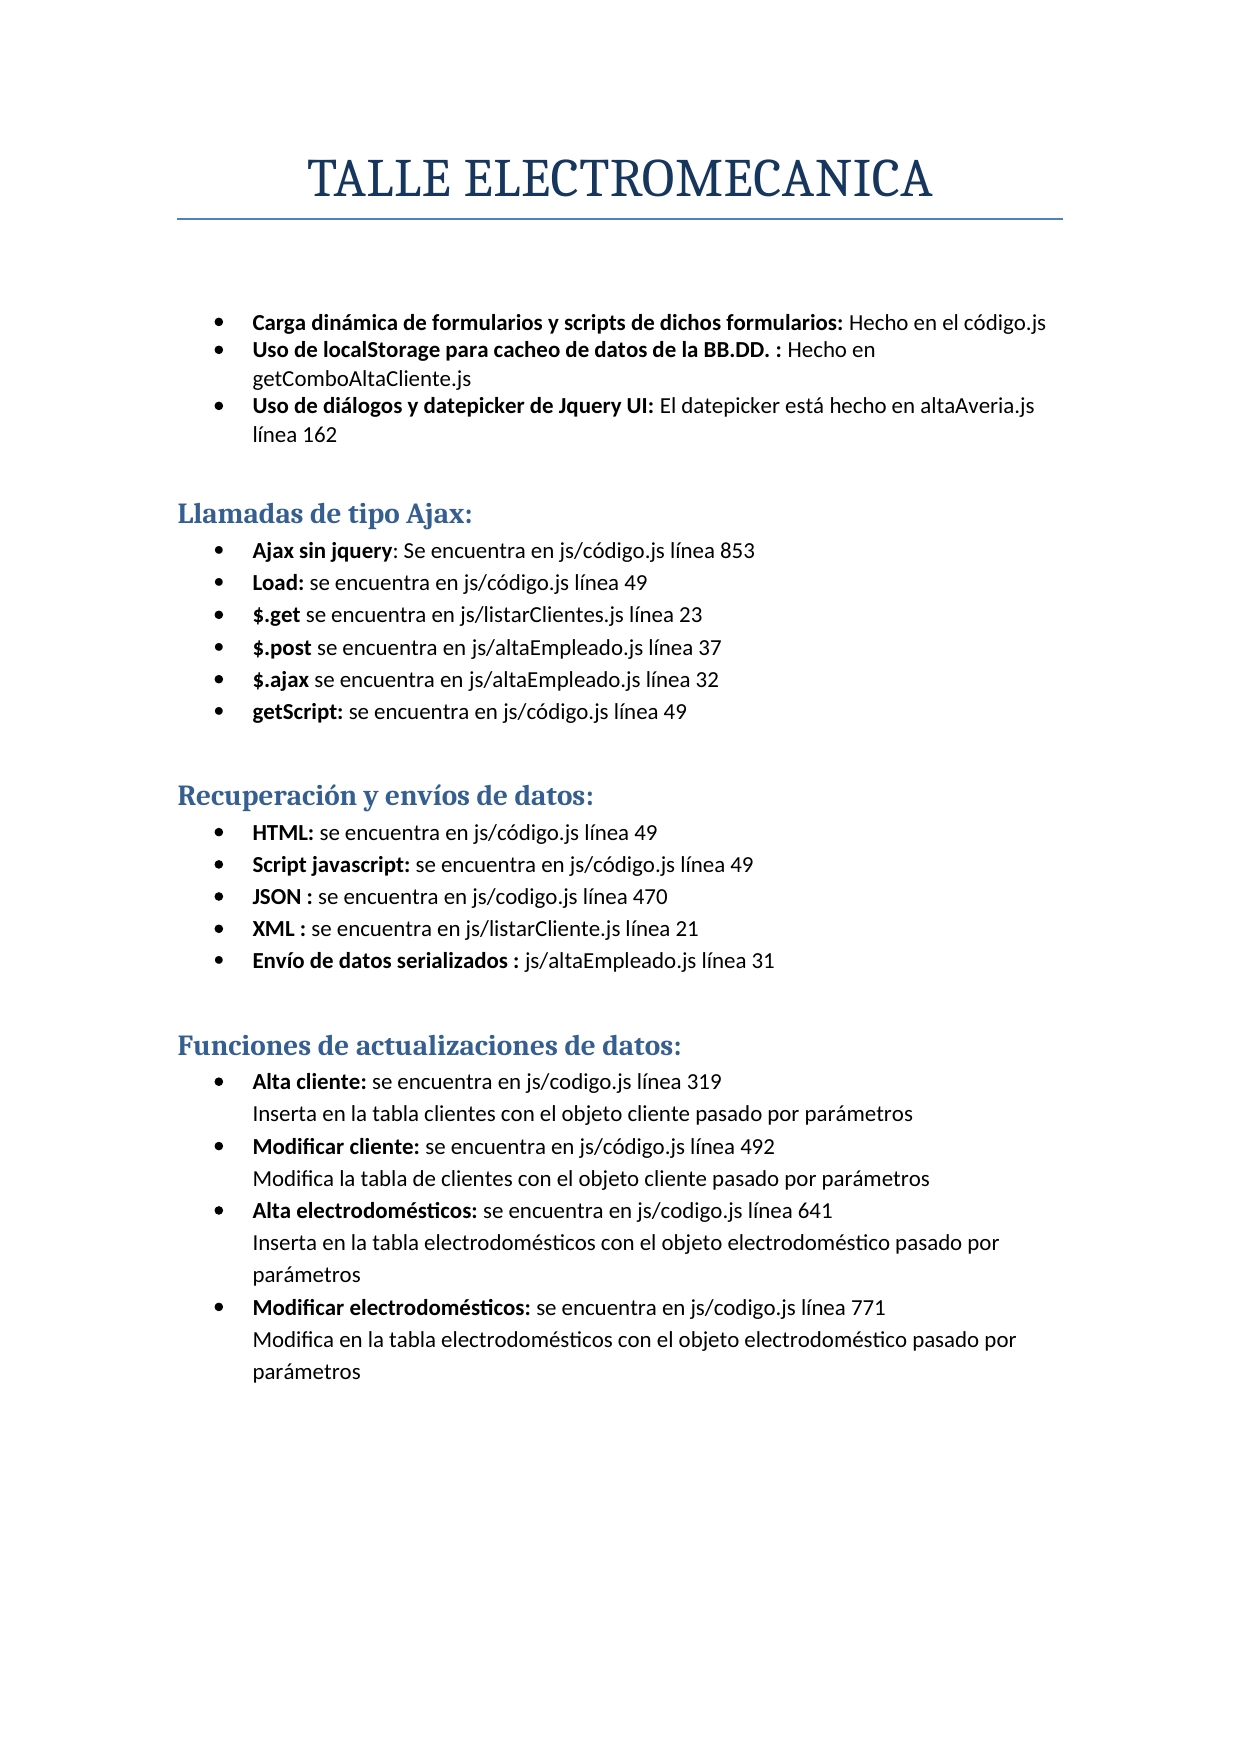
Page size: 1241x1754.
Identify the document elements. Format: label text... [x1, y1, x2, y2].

list Modificar cliente: se encuentra en js/código.js línea 492 Modifica la tabla de clientes con el objeto cliente pasado por parámetros [215, 1132, 1063, 1192]
list XML : se encuentra en js/listarCliente.js línea 21 [215, 914, 1063, 942]
list Alta cliente: se encuentra en js/codigo.js línea 319 Inserta en la tabla clientes con el objeto cliente pasado por parámetros [215, 1067, 1063, 1128]
subtitle Funciones de actualizaciones de datos: [177, 1029, 1063, 1062]
list Ajax sin jquery: Se encuentra en js/código.js línea 853 [215, 536, 1063, 564]
title TALLE ELECTROMECANICA [177, 148, 1063, 218]
list Load: se encuentra en js/código.js línea 49 [215, 568, 1063, 596]
list Carga dinámica de formularios y scripts de dichos formularios: Hecho en el código.js [215, 308, 1063, 336]
subtitle Llamadas de tipo Ajax: [177, 498, 1063, 531]
subtitle Recuperación y envíos de datos: [177, 779, 1063, 813]
list $.ajax se encuentra en js/altaEmpleado.js línea 32 [215, 665, 1063, 693]
list Uso de localStorage para cacheo de datos de la BB.DD. : Hecho en getComboAltaCliente.js [215, 336, 1063, 392]
list Envío de datos serializados : js/altaEmpleado.js línea 31 [215, 947, 1063, 975]
list $.get se encuentra en js/listarClientes.js línea 23 [215, 601, 1063, 629]
list getScript: se encuentra en js/código.js línea 49 [215, 697, 1063, 725]
list Modificar electrodomésticos: se encuentra en js/codigo.js línea 771 Modifica en la tabla electrodomésticos con el objeto electrodoméstico pasado por parámetros [215, 1293, 1063, 1385]
list $.post se encuentra en js/altaEmpleado.js línea 37 [215, 633, 1063, 661]
list Uso de diálogos y datepicker de Jquery UI: El datepicker está hecho en altaAveria.js línea 162 [215, 392, 1063, 448]
list Script javascript: se encuentra en js/código.js línea 49 [215, 850, 1063, 878]
list Alta electrodomésticos: se encuentra en js/codigo.js línea 641 Inserta en la tabla electrodomésticos con el objeto electrodoméstico pasado por parámetros [215, 1196, 1063, 1288]
list JSON : se encuentra en js/codigo.js línea 470 [215, 882, 1063, 910]
list HTML: se encuentra en js/código.js línea 49 [215, 818, 1063, 846]
